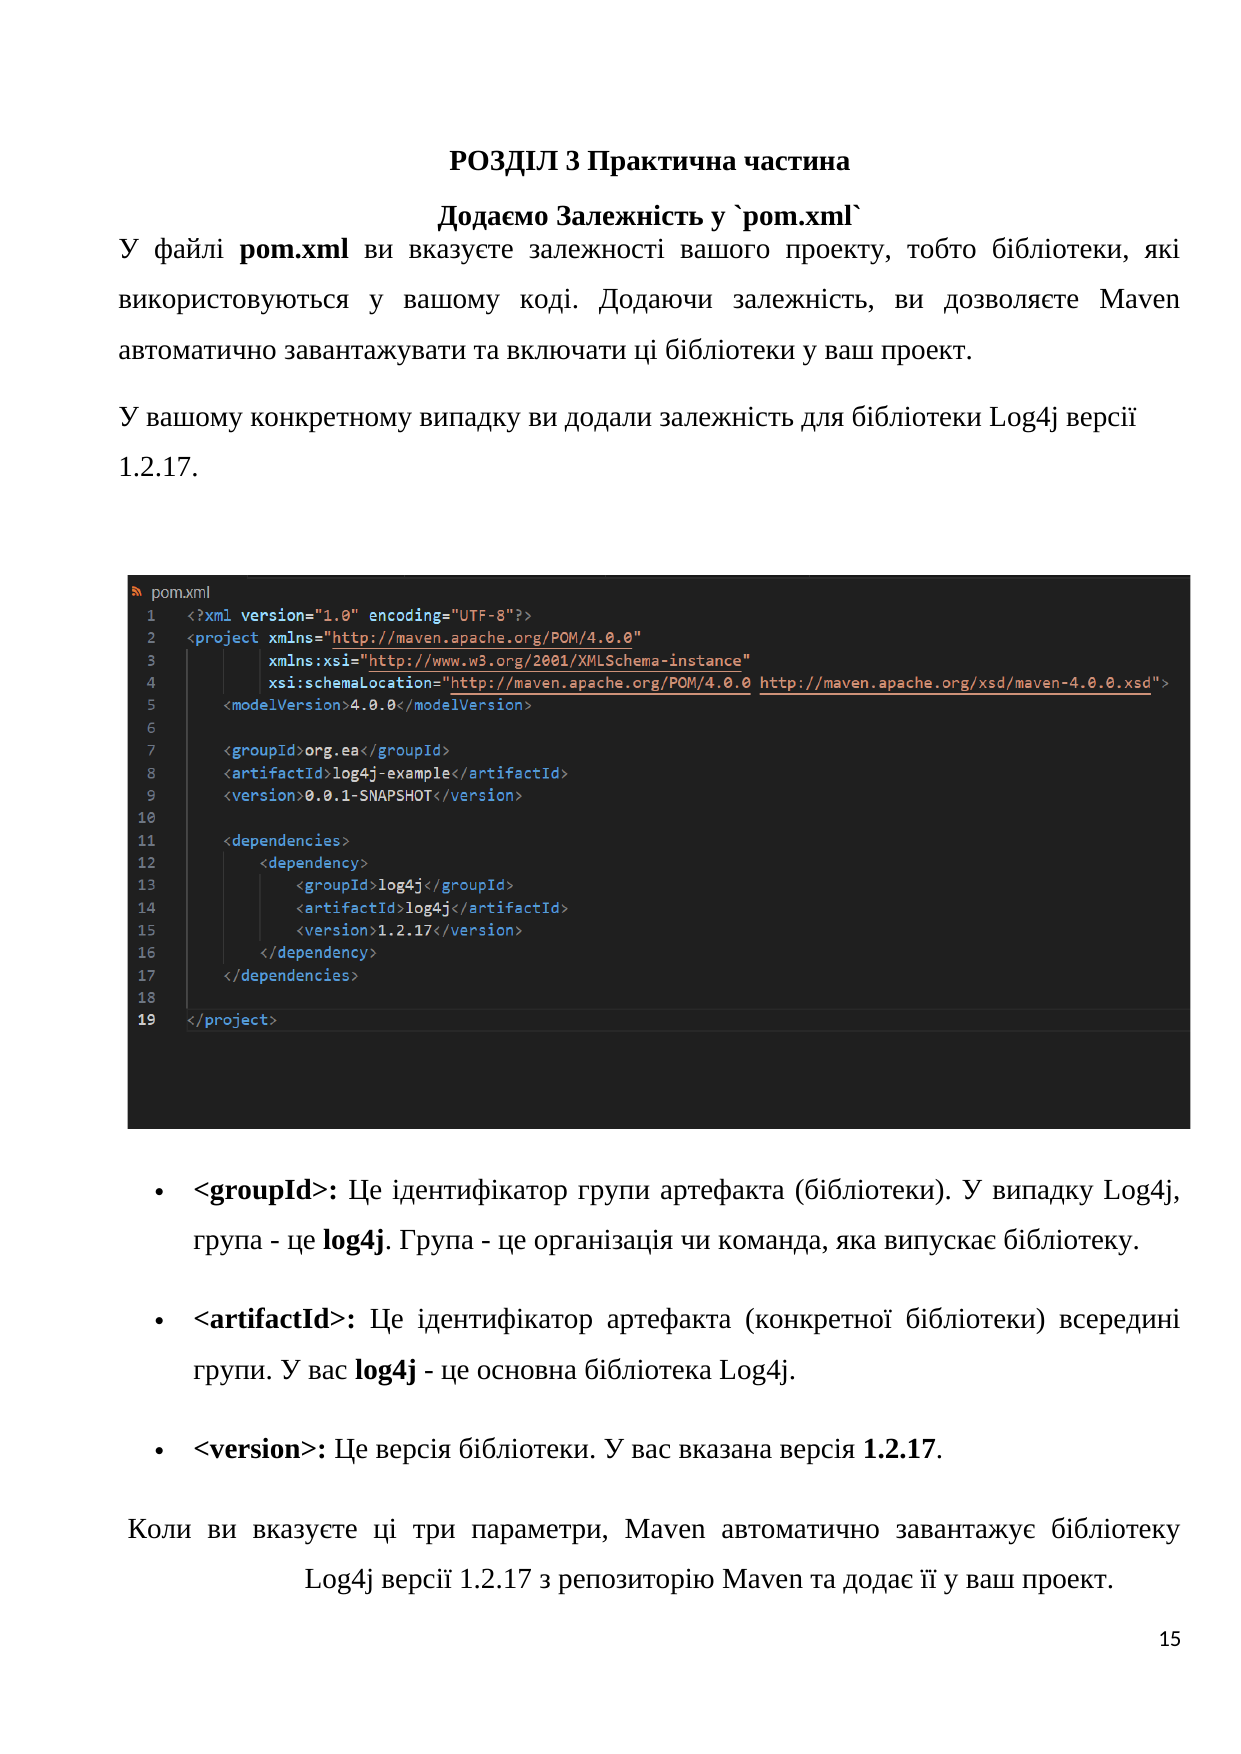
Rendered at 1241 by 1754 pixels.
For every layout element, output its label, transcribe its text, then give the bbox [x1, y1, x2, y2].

list <groupId>: Це ідентифікатор групи артефакта (бібліотеки). У випадку Log4j, група - це log4j. Група - це організація чи команда, яка випускає бібліотеку. [156, 1172, 1181, 1256]
subtitle Додаємо Залежність у `pom.xml` [118, 198, 1181, 231]
subtitle РОЗДІЛ 3 Практична частина [118, 143, 1181, 177]
text Коли ви вказуєте ці три параметри, Maven автоматично завантажує бібліотеку Log4j версії 1.2.17 з репозиторію Maven та додає її у ваш проект. [127, 1511, 1181, 1595]
list <artifactId>: Це ідентифікатор артефакта (конкретної бібліотеки) всередині групи. У вас log4j - це основна бібліотека Log4j. [156, 1302, 1181, 1385]
list <version>: Це версія бібліотеки. У вас вказана версія 1.2.17. [156, 1431, 1181, 1465]
text У файлі pom.xml ви вказуєте залежності вашого проекту, тобто бібліотеки, які використовуються у вашому коді. Додаючи залежність, ви дозволяєте Maven автоматично завантажувати та включати ці бібліотеки у ваш проект. [118, 231, 1181, 365]
picture [127, 575, 1191, 1129]
text У вашому конкретному випадку ви додали залежність для бібліотеки Log4j версії 1.2.17. [118, 399, 1181, 483]
